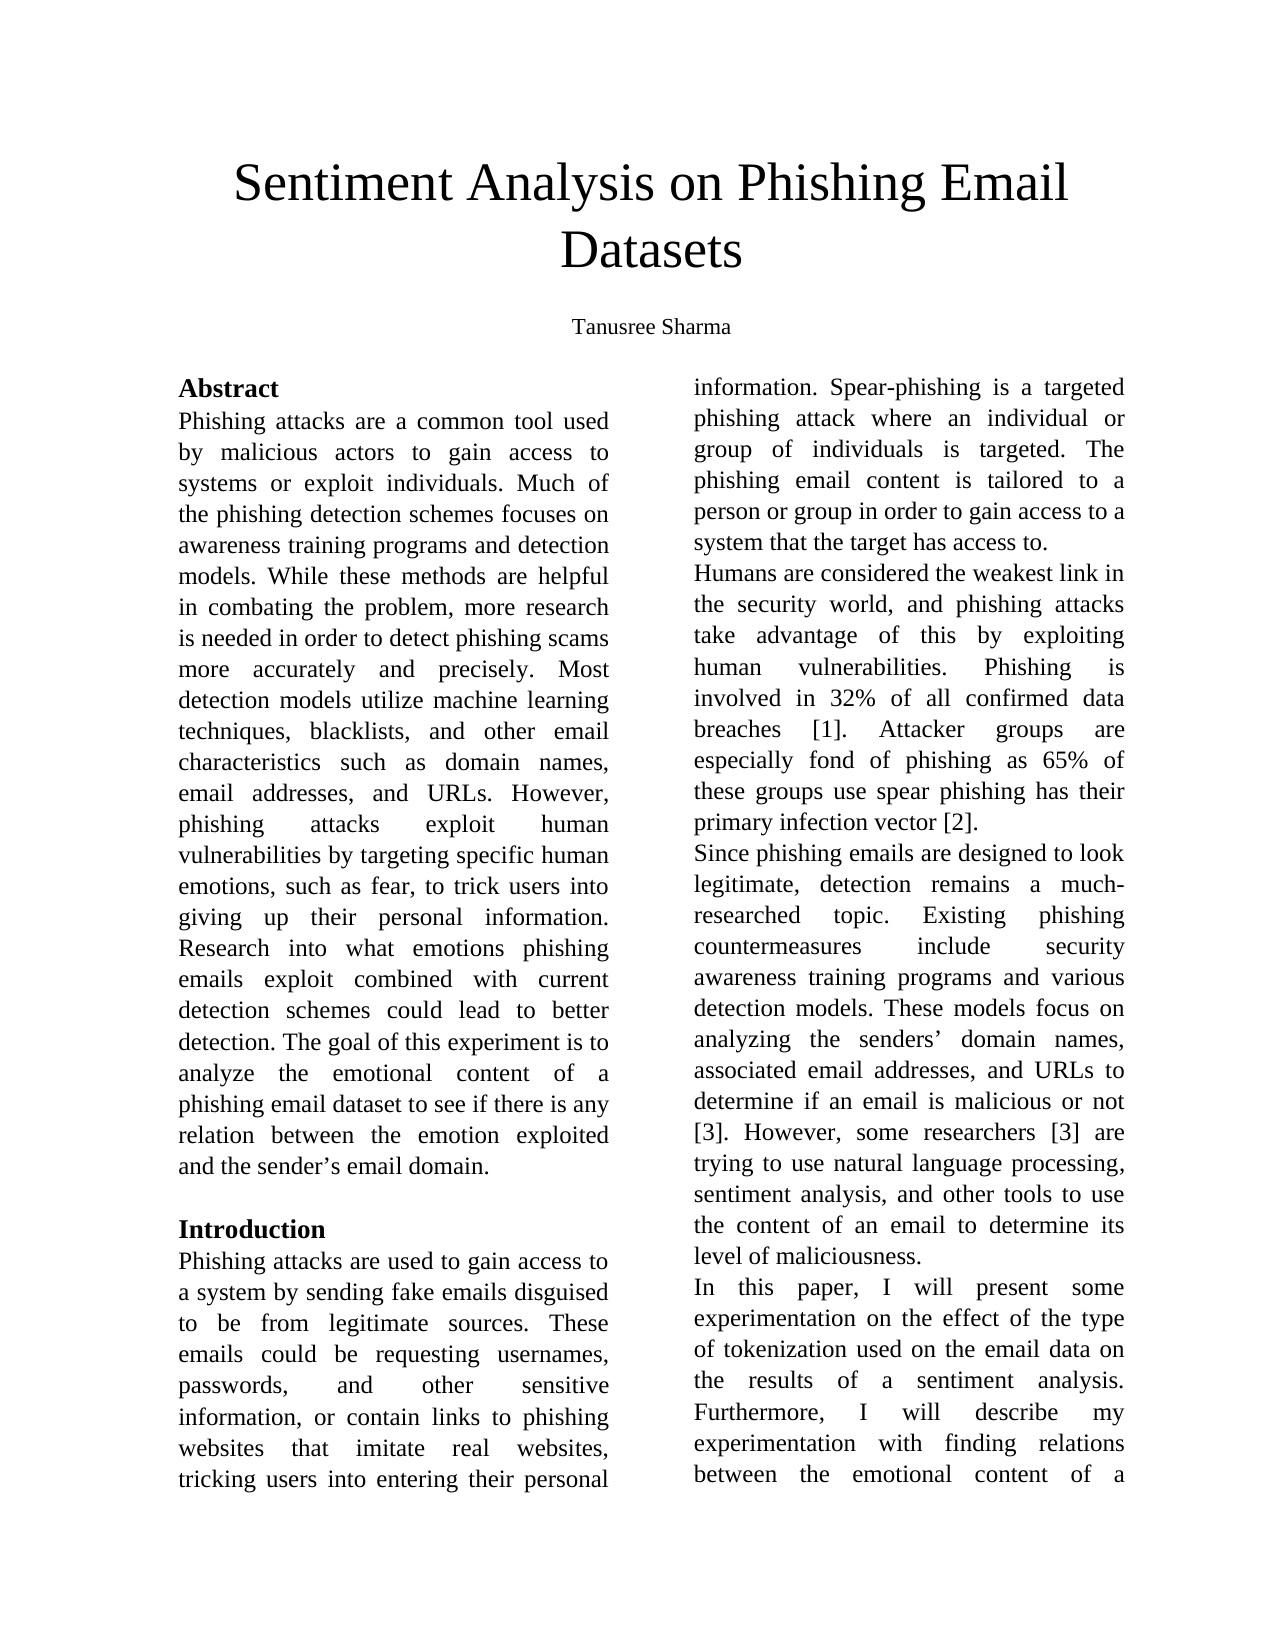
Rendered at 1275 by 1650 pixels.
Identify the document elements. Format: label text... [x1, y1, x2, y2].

text Since phishing emails are designed to look legitimate, detection remains a much-researched topic. Existing phishing countermeasures include security awareness training programs and various detection models. These models focus on analyzing the senders’ domain names, associated email addresses, and URLs to determine if an email is malicious or not. However, some researchers are trying to use natural language processing, sentiment analysis, and other tools to use the content of an email to determine its level of maliciousness. [694, 838, 1125, 1270]
text Tanusree Sharma [178, 313, 1125, 339]
text Phishing attacks are a common tool used by malicious actors to gain access to systems or exploit individuals. Much of the phishing detection schemes focuses on awareness training programs and detection models. While these methods are helpful in combating the problem, more research is needed in order to detect phishing scams more accurately and precisely. Most detection models utilize machine learning techniques, blacklists, and other email characteristics such as domain names, email addresses, and URLs. However, phishing attacks exploit human vulnerabilities by targeting specific human emotions, such as fear, to trick users into giving up their personal information. Research into what emotions phishing emails exploit combined with current detection schemes could lead to better detection. The goal of this experiment is to analyze the emotional content of a phishing email dataset to see if there is any relation between the emotion exploited and the sender’s email domain. [178, 406, 609, 1179]
text Sentiment Analysis on Phishing Email Datasets [178, 150, 1125, 279]
text Phishing attacks are used to gain access to a system by sending fake emails disguised to be from legitimate sources. These emails could be requesting usernames, passwords, and other sensitive information, or contain links to phishing websites that imitate real websites, tricking users into entering their personal information. Spear-phishing is a targeted phishing attack where an individual or group of individuals is targeted. The phishing email content is tailored to a person or group in order to gain access to a system that the target has access to. [178, 1246, 609, 1492]
text Abstract [178, 372, 609, 403]
text Phishing attacks are used to gain access to a system by sending fake emails disguised to be from legitimate sources. These emails could be requesting usernames, passwords, and other sensitive information, or contain links to phishing websites that imitate real websites, tricking users into entering their personal information. Spear-phishing is a targeted phishing attack where an individual or group of individuals is targeted. The phishing email content is tailored to a person or group in order to gain access to a system that the target has access to. [694, 372, 1125, 556]
text Humans are considered the weakest link in the security world, and phishing attacks take advantage of this by exploiting human vulnerabilities. Phishing is involved in 32% of all confirmed data breaches. Attacker groups are especially fond of phishing as 65% of these groups use spear phishing has their primary infection vector. [694, 558, 1125, 836]
text Introduction [178, 1213, 609, 1244]
